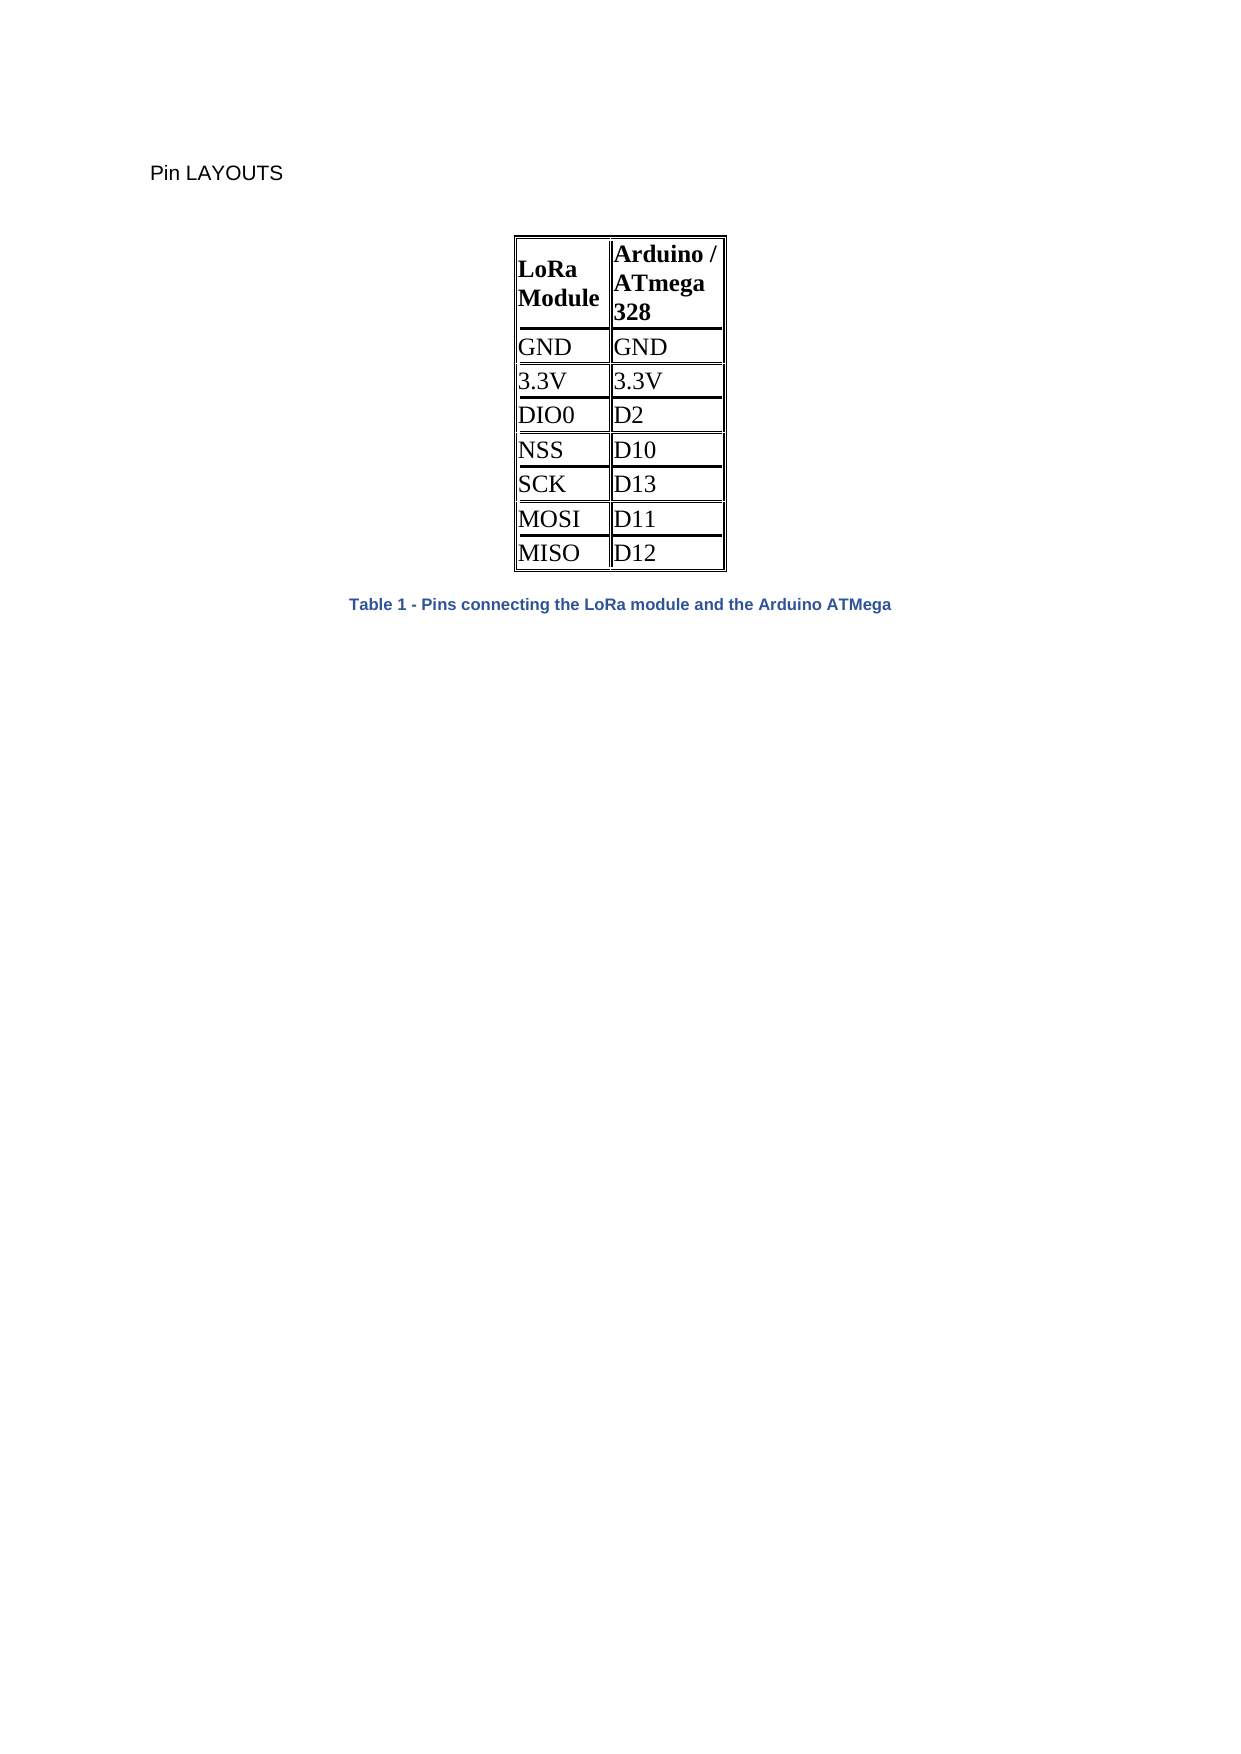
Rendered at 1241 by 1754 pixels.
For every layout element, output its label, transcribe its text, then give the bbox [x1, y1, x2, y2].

table_cell D10 [611, 431, 725, 465]
table_cell GND [517, 327, 609, 362]
table_cell MOSI [517, 500, 609, 534]
table_cell 3.3V [515, 362, 611, 396]
table_header LoRa Module [517, 237, 611, 327]
table_header Arduino / ATmega 328 [611, 239, 723, 327]
table_cell MISO [517, 534, 611, 568]
table_cell GND [613, 327, 723, 362]
table_cell D13 [613, 465, 723, 499]
table_cell D12 [611, 534, 723, 568]
table_cell D2 [613, 396, 723, 431]
text Table 1 - Pins connecting the LoRa module and the Arduino ATMega [349, 594, 892, 613]
table_cell SCK [517, 465, 609, 499]
text The LoRa chip will only transmit strings of information in the form of a protocol called FOSSA_LORA_PROTOCOL.Pin LAYOUTS [150, 160, 1090, 184]
table_cell D11 [613, 500, 724, 534]
table_cell DIO0 [517, 396, 609, 431]
table_cell NSS [515, 431, 611, 465]
table_cell 3.3V [611, 362, 725, 396]
